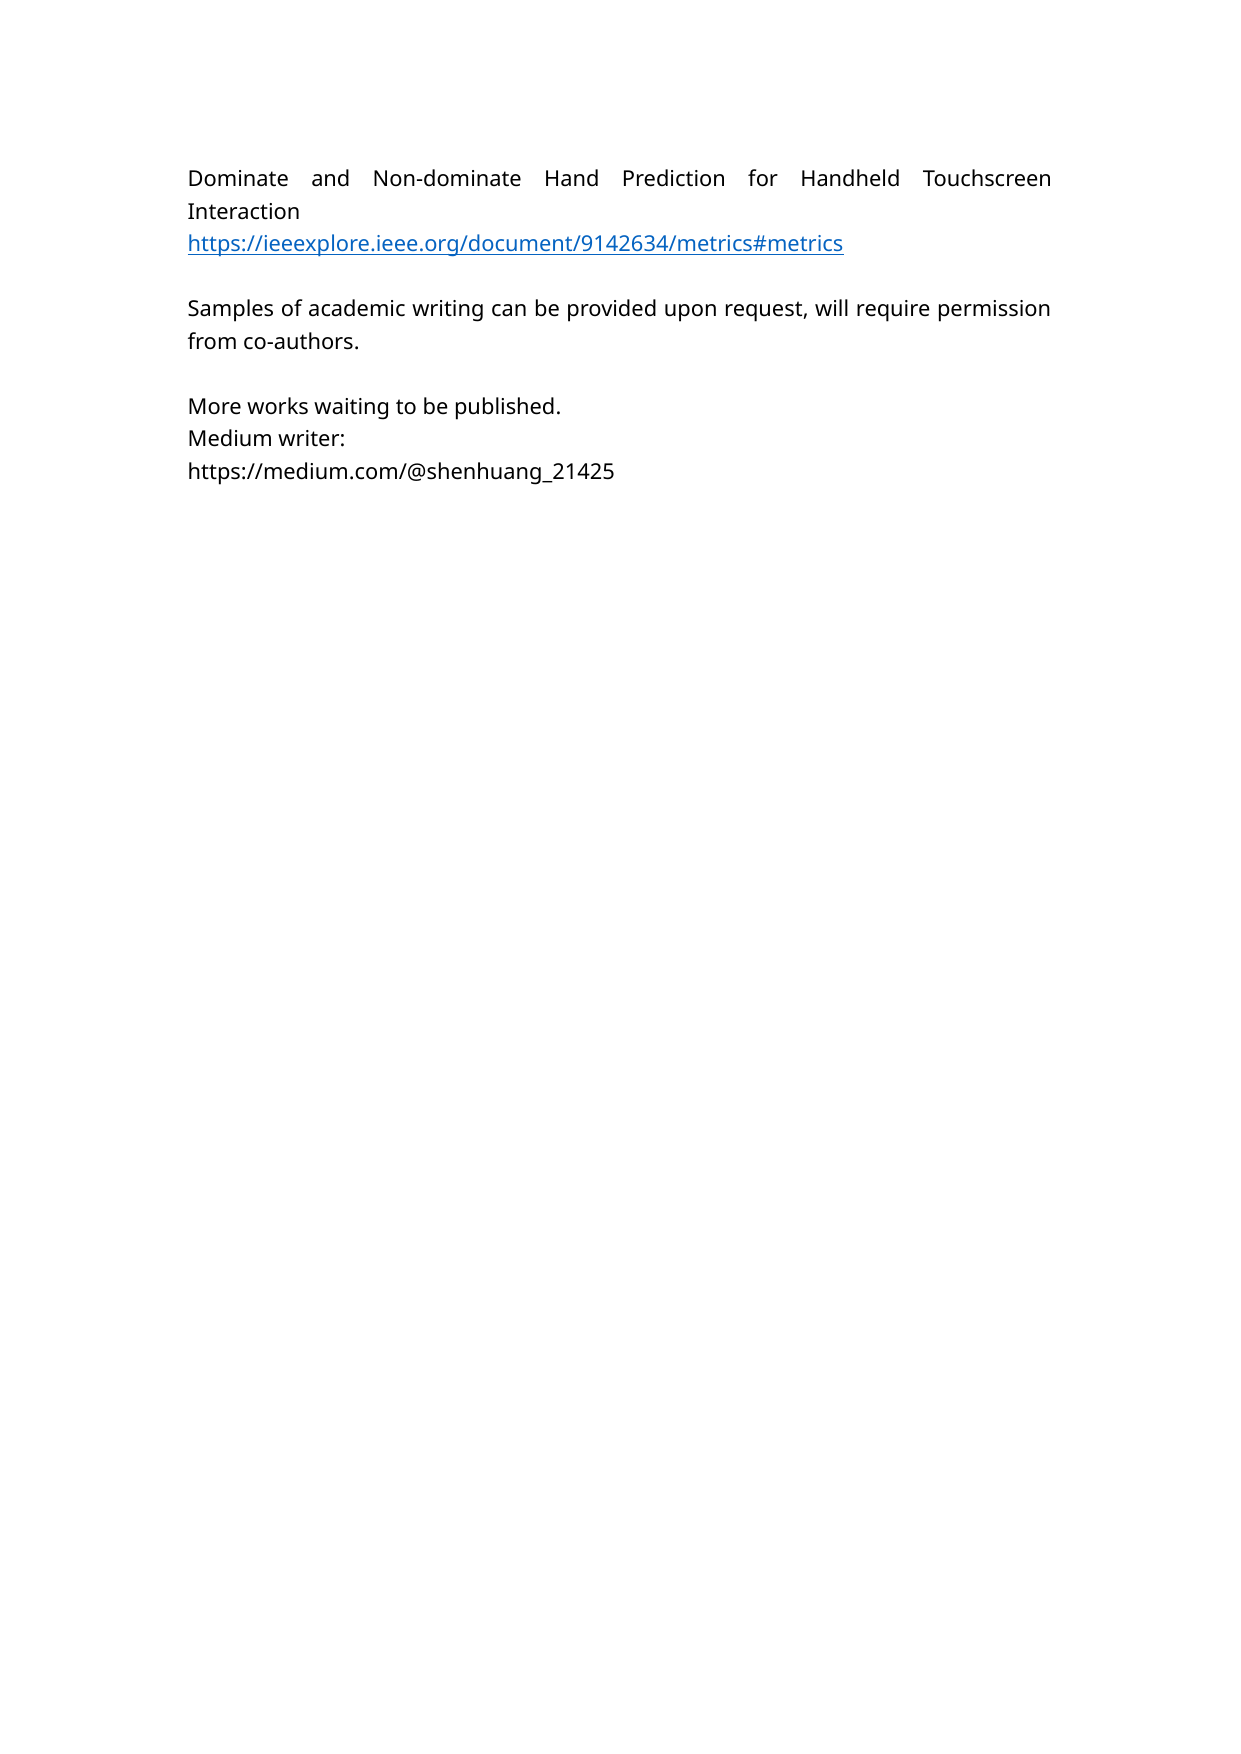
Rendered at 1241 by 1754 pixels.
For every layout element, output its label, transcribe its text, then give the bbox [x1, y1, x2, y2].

text Medium writer: [187, 422, 1053, 454]
text Samples of academic writing can be provided upon request, will require permission from co-authors. [187, 292, 1053, 357]
text Dominate and Non-dominate Hand Prediction for Handheld Touchscreen Interaction [187, 162, 1053, 227]
text https://medium.com/@shenhuang_21425 [187, 454, 1053, 487]
text https://ieeexplore.ieee.org/document/9142634/metrics#metrics [187, 227, 1053, 259]
text More works waiting to be published. [187, 389, 1053, 422]
